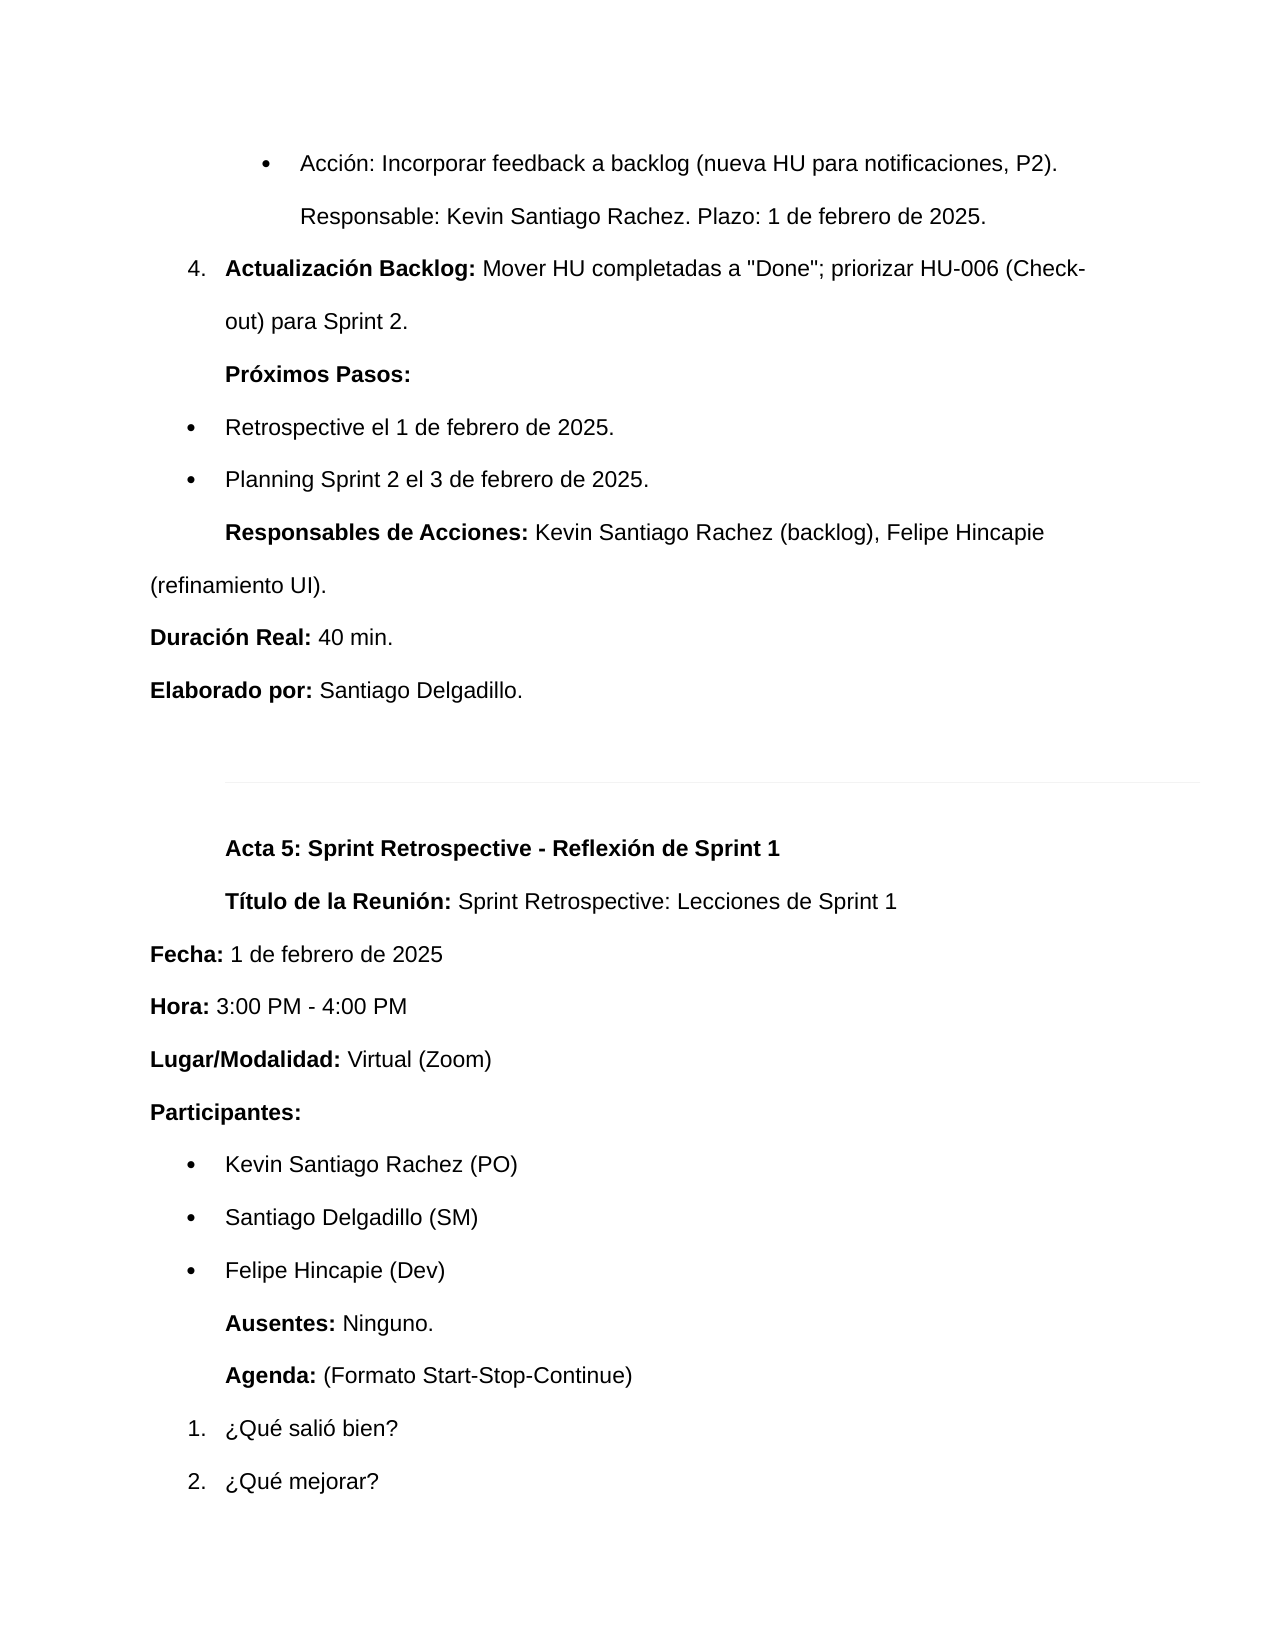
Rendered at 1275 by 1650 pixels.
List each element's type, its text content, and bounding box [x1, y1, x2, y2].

text Acta 5: Sprint Retrospective - Reflexión de Sprint 1 [150, 835, 1125, 862]
list Planning Sprint 2 el 3 de febrero de 2025. [187, 466, 1125, 493]
text Responsables de Acciones: Kevin Santiago Rachez (backlog), Felipe Hincapie (refinamiento UI). Duración Real: 40 min. Elaborado por: Santiago Delgadillo. [150, 519, 1125, 756]
list Kevin Santiago Rachez (PO) [187, 1151, 1125, 1178]
list ¿Qué salió bien? [187, 1415, 1125, 1441]
list ¿Qué mejorar? [187, 1468, 1125, 1494]
list Retrospective el 1 de febrero de 2025. [187, 413, 1125, 440]
list Acción: Incorporar feedback a backlog (nueva HU para notificaciones, P2). Responsable: Kevin Santiago Rachez. Plazo: 1 de febrero de 2025. [262, 150, 1125, 229]
text Título de la Reunión: Sprint Retrospective: Lecciones de Sprint 1 Fecha: 1 de febrero de 2025 Hora: 3:00 PM - 4:00 PM Lugar/Modalidad: Virtual (Zoom) Participantes: [150, 888, 1125, 1125]
list Felipe Hincapie (Dev) [187, 1257, 1125, 1283]
text Próximos Pasos: [150, 361, 1125, 387]
list Santiago Delgadillo (SM) [187, 1204, 1125, 1231]
text Agenda: (Formato Start-Stop-Continue) [150, 1362, 1125, 1389]
list Actualización Backlog: Mover HU completadas a "Done"; priorizar HU-006 (Check-out) para Sprint 2. [187, 255, 1125, 334]
text Ausentes: Ninguno. [150, 1309, 1125, 1336]
